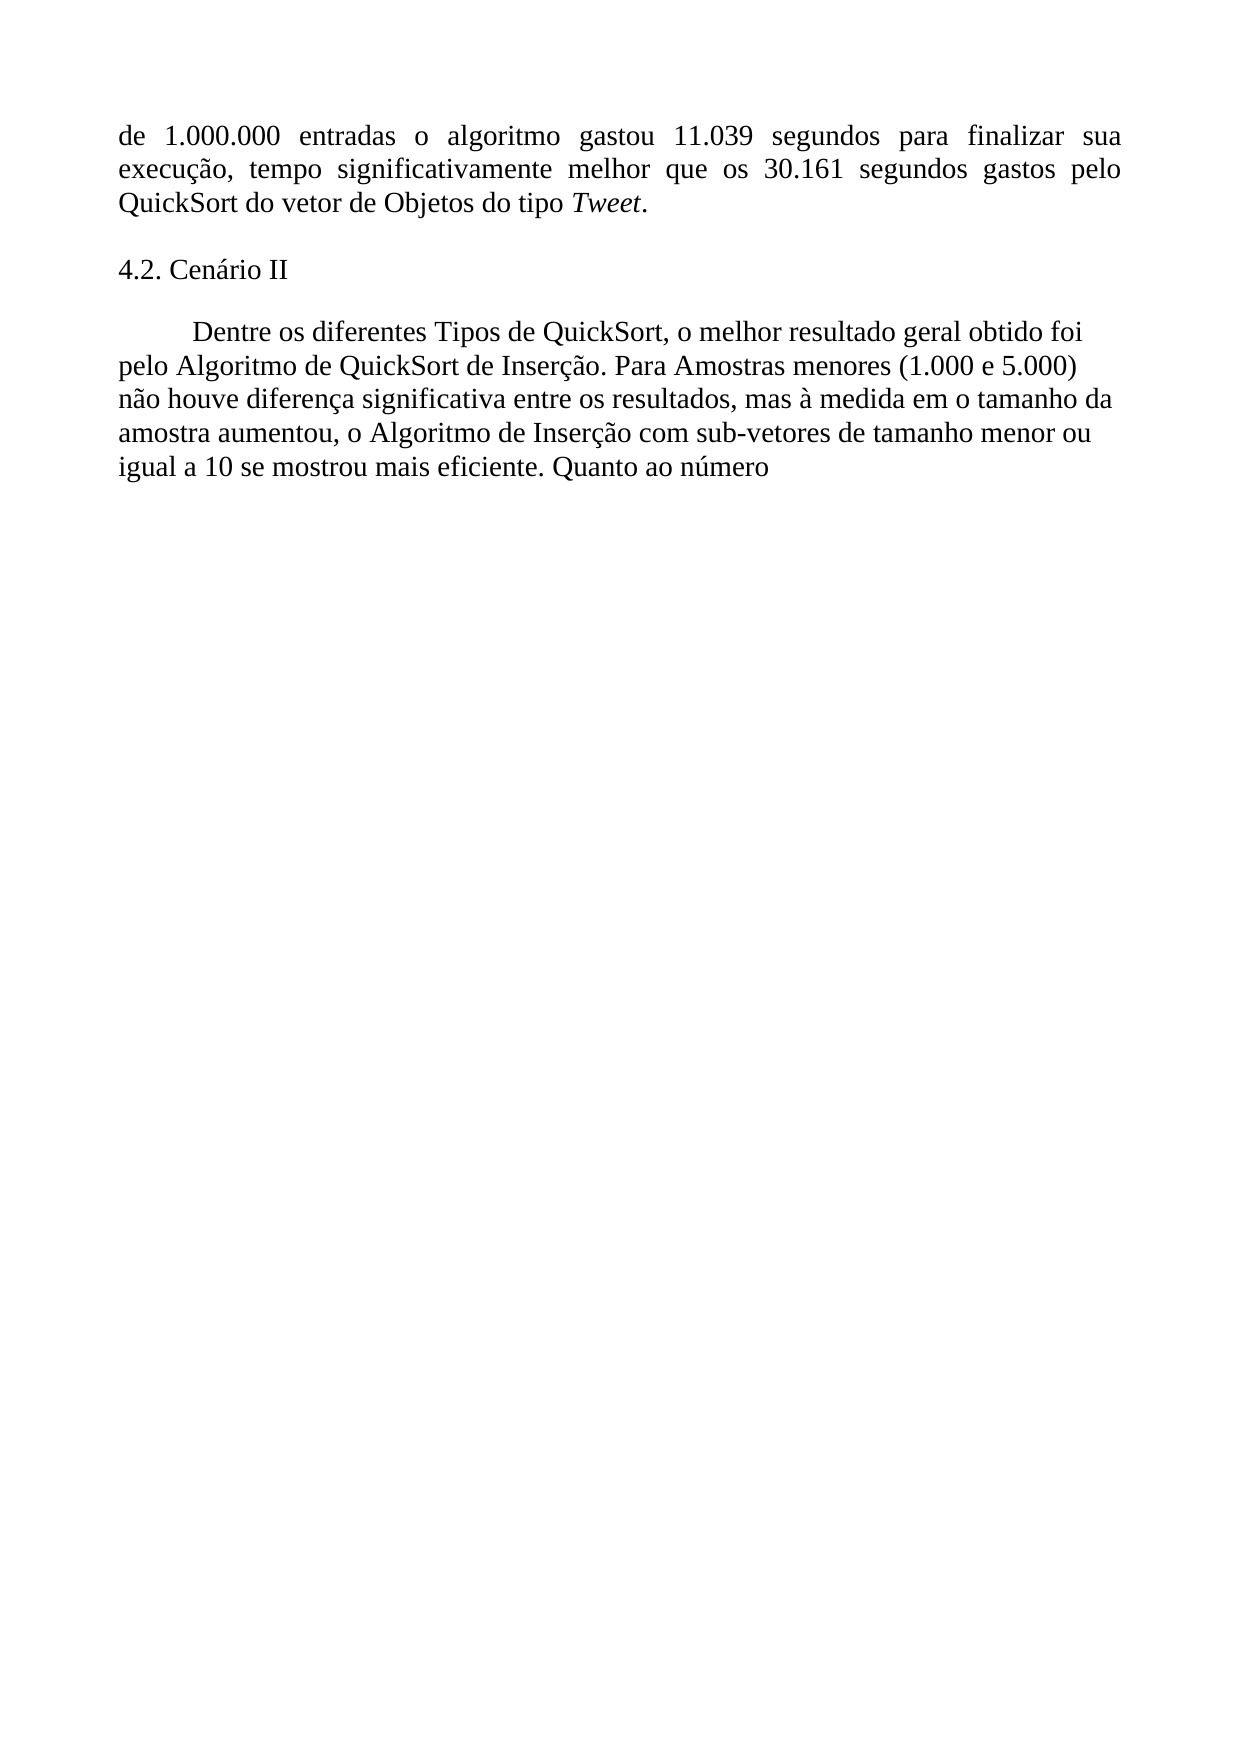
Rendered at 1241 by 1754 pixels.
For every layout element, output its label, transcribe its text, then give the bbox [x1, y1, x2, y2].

text Dentre os diferentes Tipos de QuickSort, o melhor resultado geral obtido foi pelo Algoritmo de QuickSort de Inserção. Para Amostras menores (1.000 e 5.000) não houve diferença significativa entre os resultados, mas à medida em o tamanho da amostra aumentou, o Algoritmo de Inserção com sub-vetores de tamanho menor ou igual a 10 se mostrou mais eficiente. Quanto ao número [118, 314, 1122, 482]
text 4.2. Cenário II [118, 252, 1122, 286]
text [118, 118, 1122, 219]
